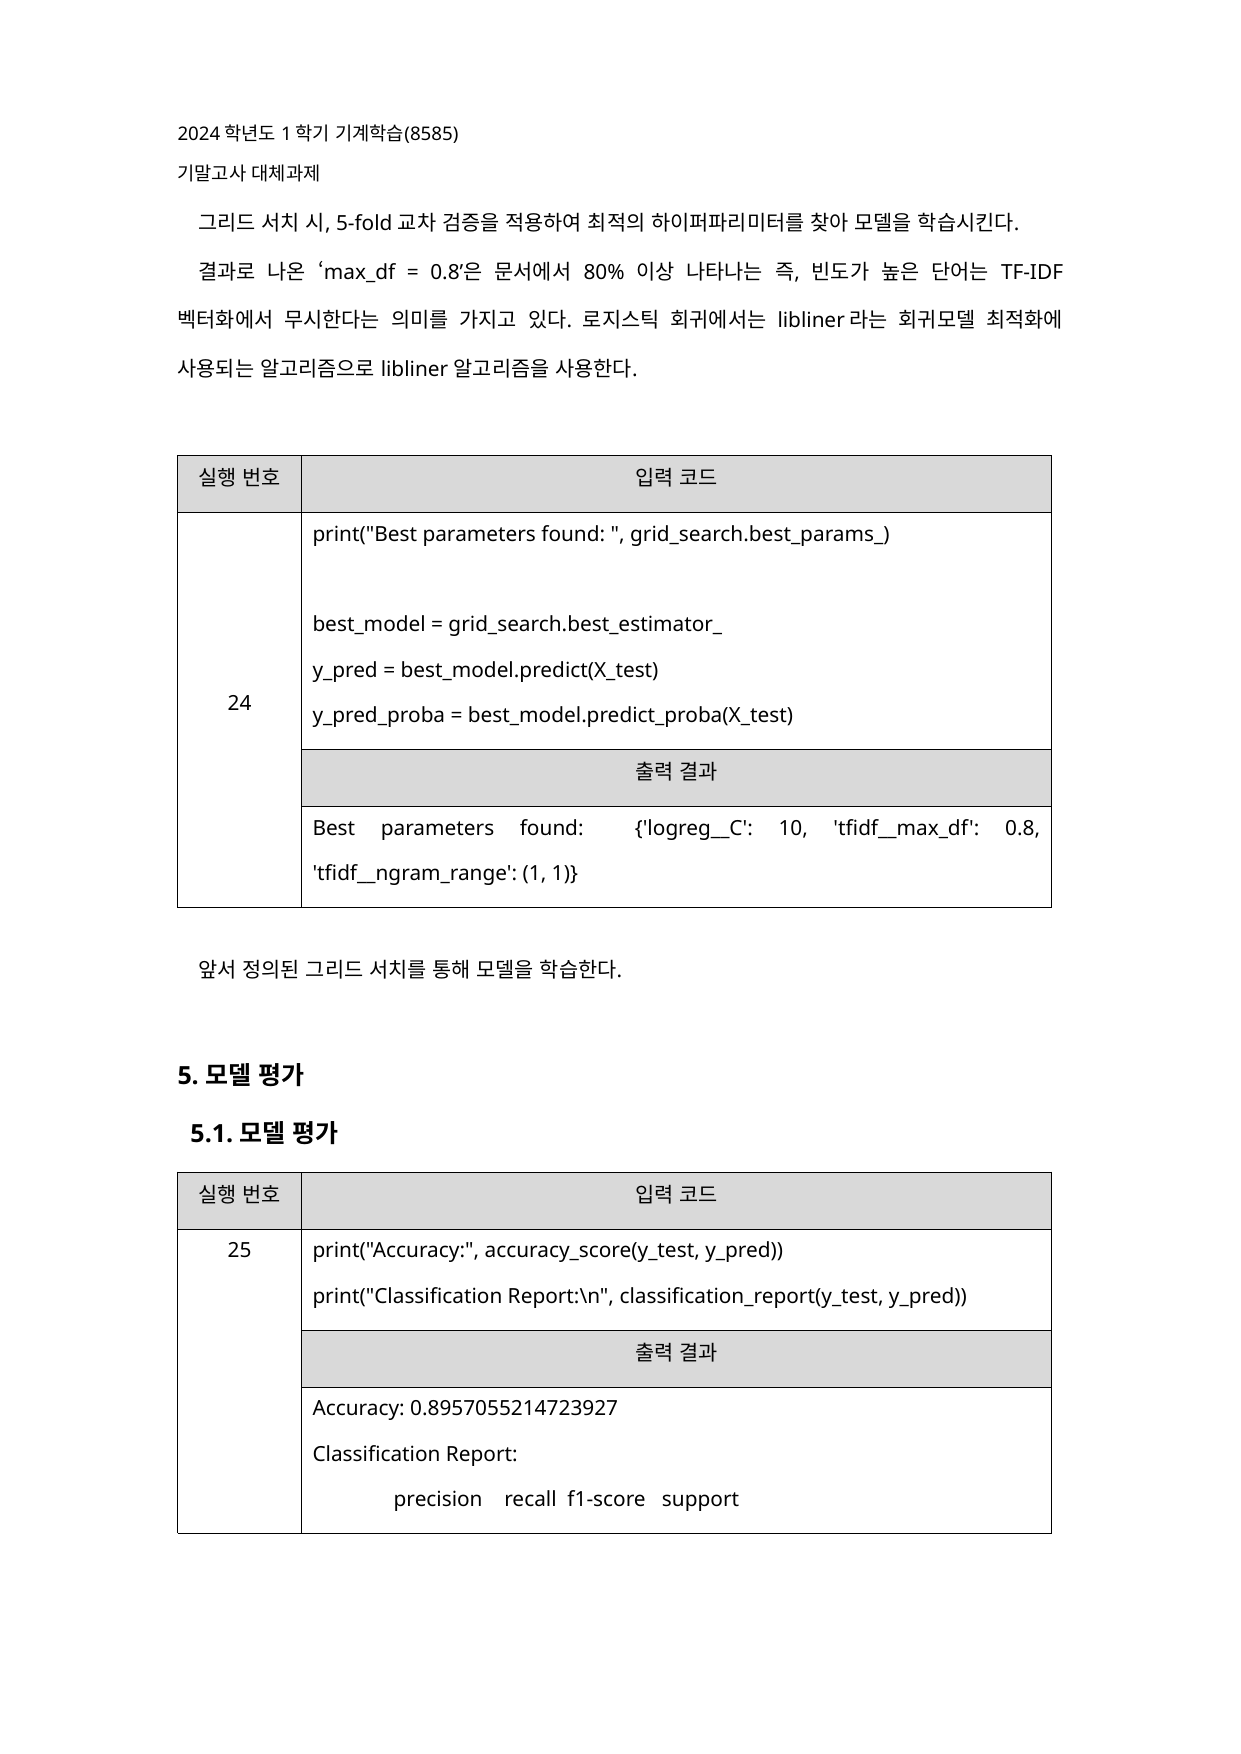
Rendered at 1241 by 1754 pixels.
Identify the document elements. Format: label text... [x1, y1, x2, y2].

table_cell 25 [178, 1230, 301, 1533]
table_header 입력 코드 [302, 456, 1051, 512]
text 결과로 나온 ‘max_df = 0.8’은 문서에서 80% 이상 나타나는 즉, 빈도가 높은 단어는 TF-IDF 벡터화에서 무시한다는 의미를 가지고 있다. 로지스틱 회귀에서는 libliner라는 회귀모델 최적화에 사용되는 알고리즘으로 libliner 알고리즘을 사용한다. [177, 255, 1063, 382]
table_cell print("Accuracy:", accuracy_score(y_test, y_pred)) print("Classification Report:\n", classification_report(y_test, y_pred)) [302, 1230, 1051, 1329]
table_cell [302, 1388, 1051, 1533]
table_header 실행 번호 [178, 1173, 301, 1229]
table_cell 출력 결과 [302, 1331, 1051, 1387]
table_header 실행 번호 [178, 456, 301, 512]
text 5. 모델 평가 [177, 1056, 1063, 1092]
table_cell 24 [178, 513, 301, 907]
text 5.1. 모델 평가 [177, 1114, 1063, 1150]
text 그리드 서치 시, 5-fold 교차 검증을 적용하여 최적의 하이퍼파리미터를 찾아 모델을 학습시킨다. [177, 207, 1063, 237]
table_cell 출력 결과 [302, 750, 1051, 806]
table_cell print("Best parameters found: ", grid_search.best_params_) best_model = grid_search.best_estimator_ y_pred = best_model.predict(X_test) y_pred_proba = best_model.predict_proba(X_test) [302, 513, 1051, 749]
table_header 입력 코드 [302, 1173, 1051, 1229]
table_cell Best parameters found: {'logreg__C': 10, 'tfidf__max_df': 0.8, 'tfidf__ngram_range': (1, 1)} [302, 807, 1051, 907]
text 앞서 정의된 그리드 서치를 통해 모델을 학습한다. [177, 953, 1063, 983]
